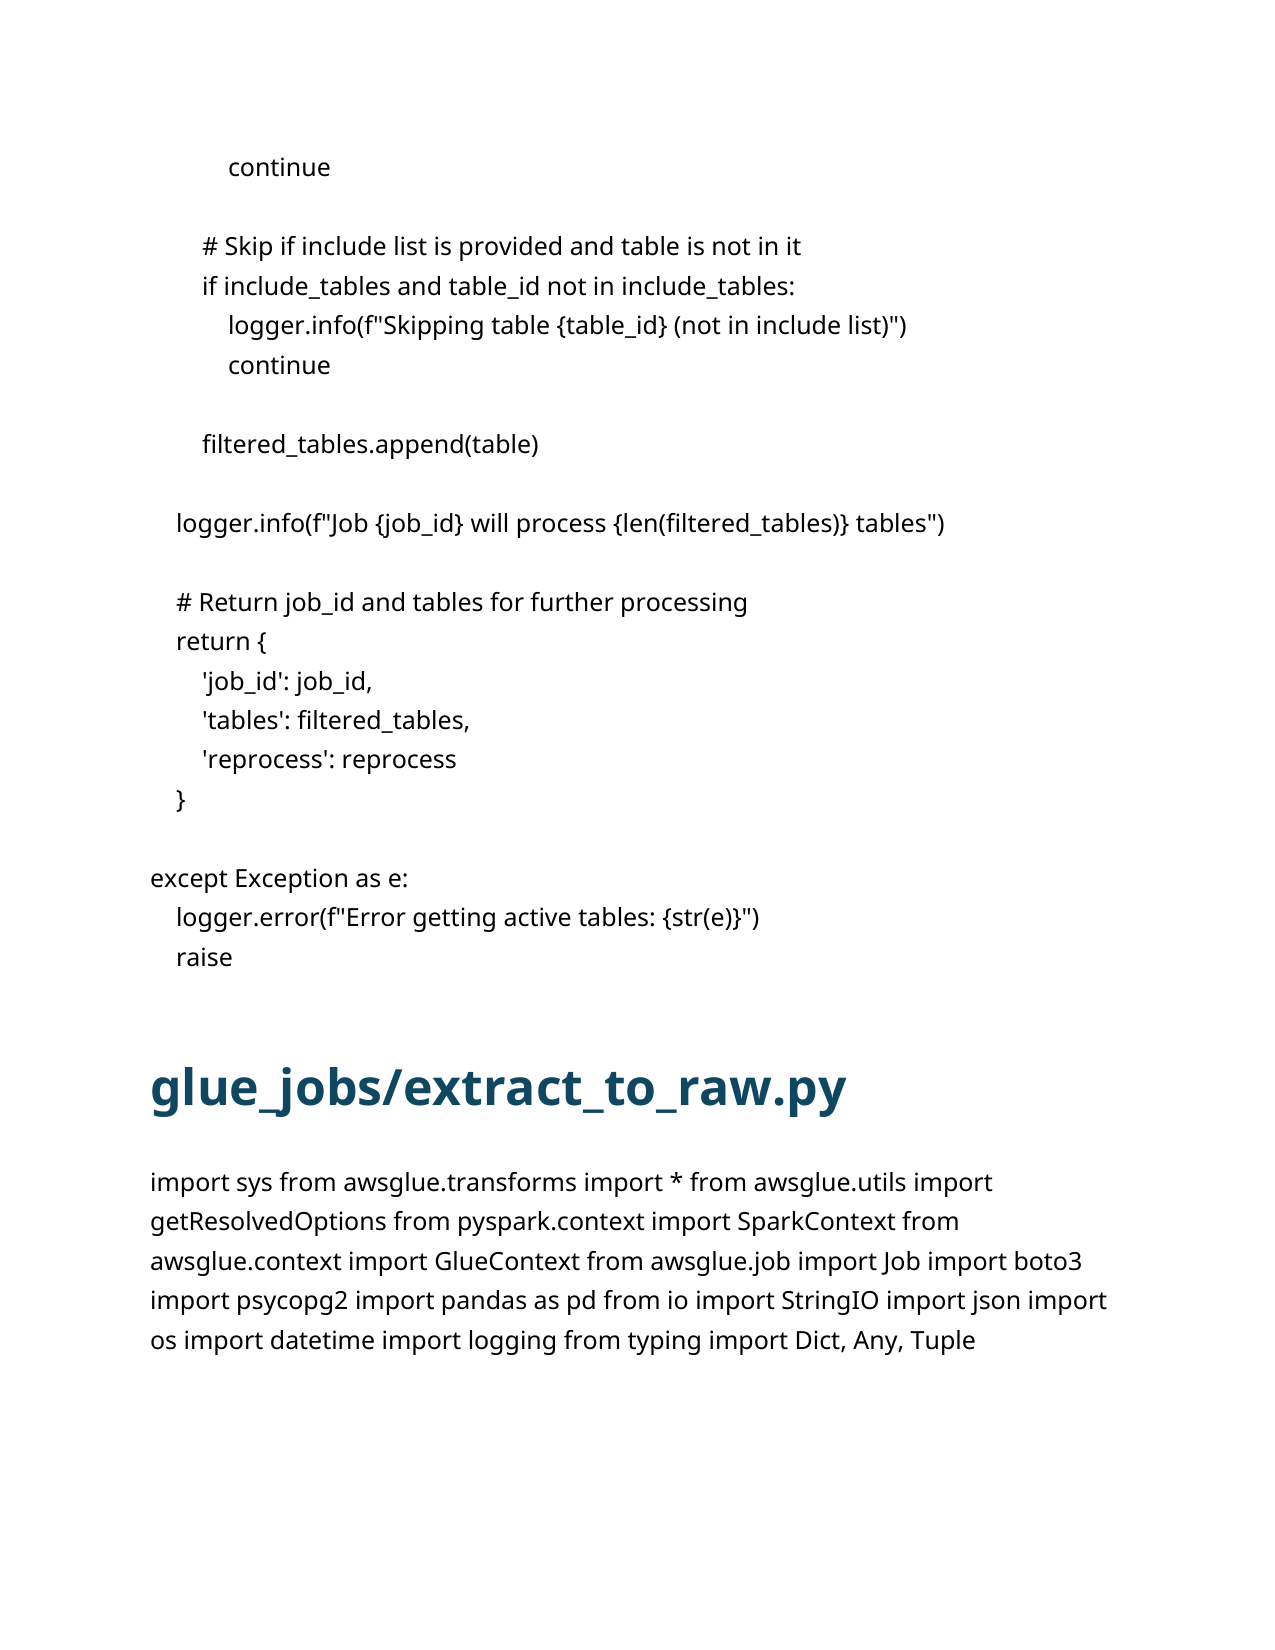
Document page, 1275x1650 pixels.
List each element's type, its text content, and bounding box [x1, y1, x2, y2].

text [150, 150, 1125, 1013]
text import sys from awsglue.transforms import * from awsglue.utils import getResolvedOptions from pyspark.context import SparkContext from awsglue.context import GlueContext from awsglue.job import Job import boto3 import psycopg2 import pandas as pd from io import StringIO import json import os import datetime import logging from typing import Dict, Any, Tuple [150, 1164, 1125, 1357]
subtitle glue_jobs/extract_to_raw.py [150, 1052, 1125, 1120]
